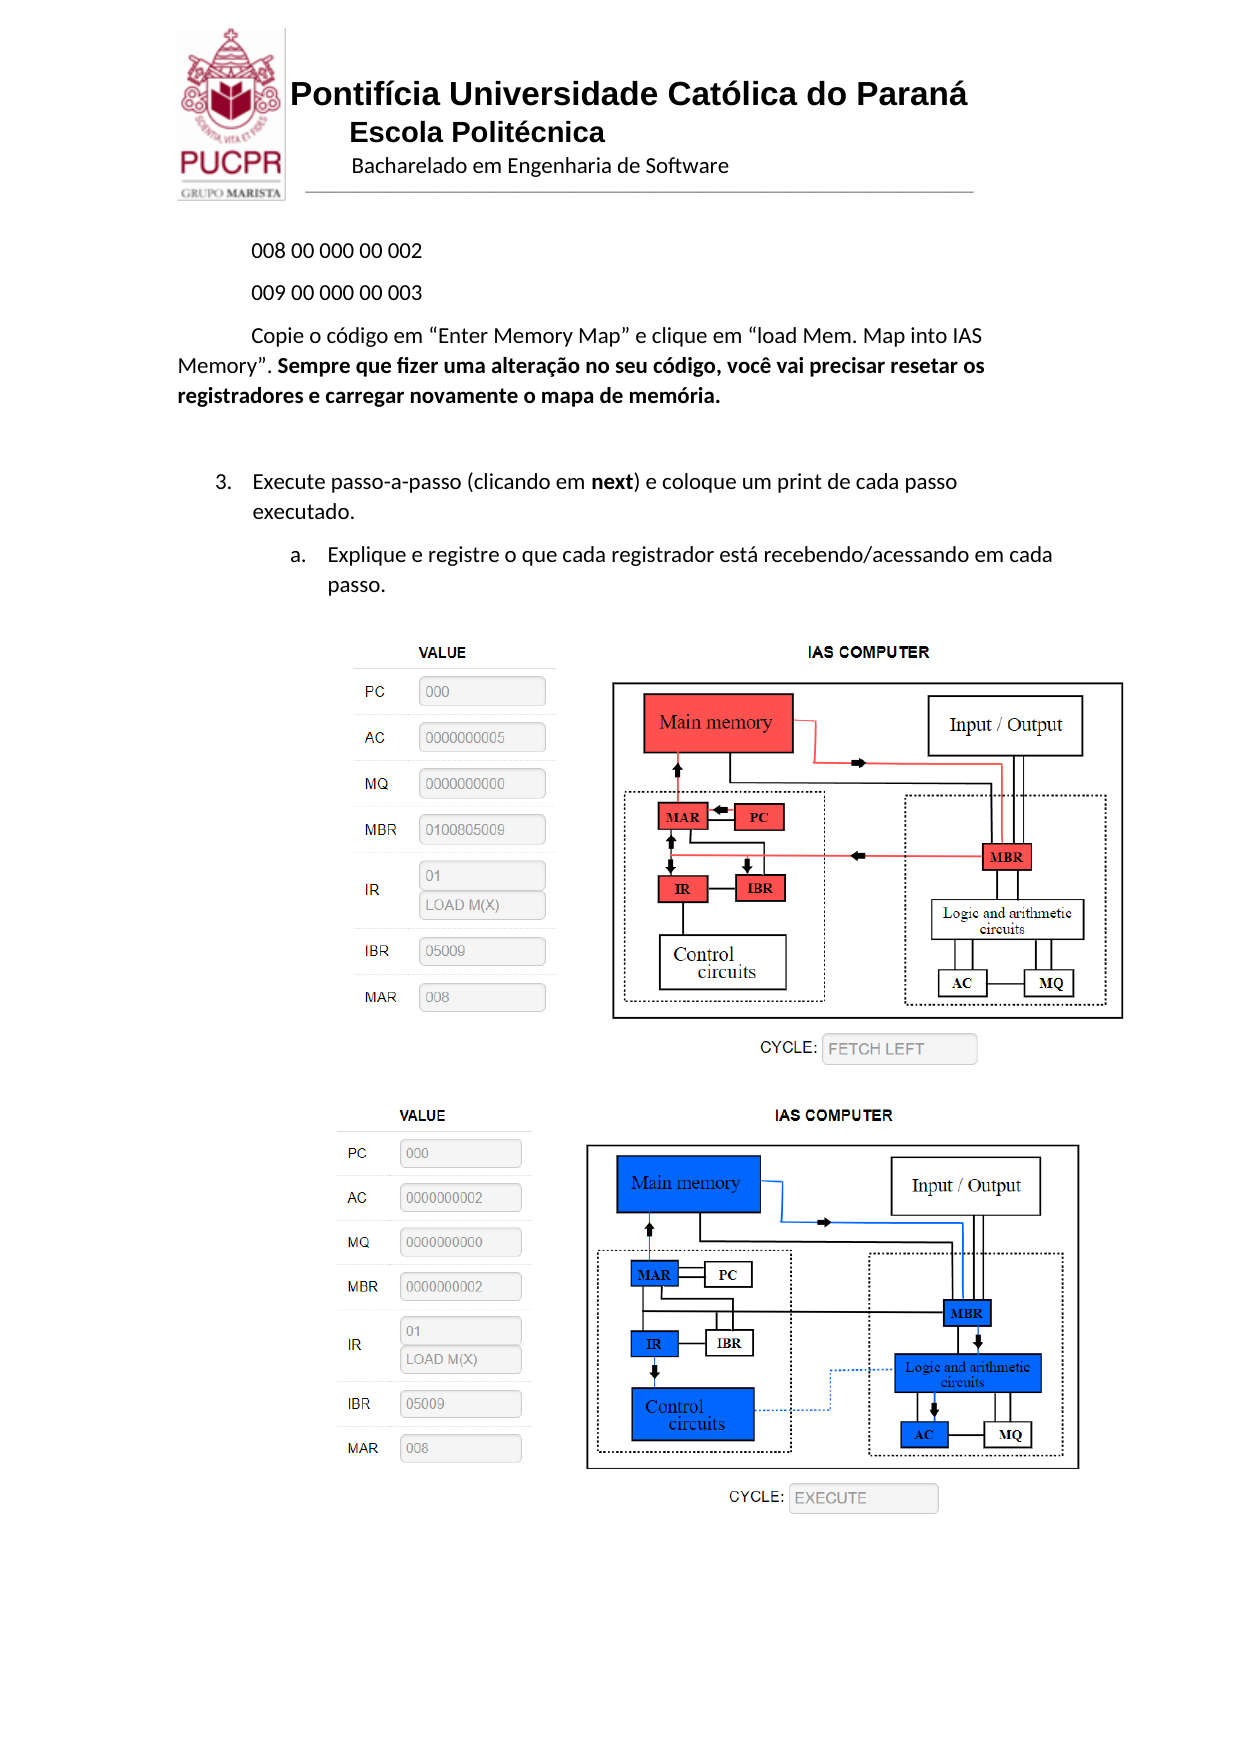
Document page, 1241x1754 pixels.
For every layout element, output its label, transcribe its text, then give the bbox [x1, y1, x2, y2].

text Copie o código em “Enter Memory Map” e clique em “load Mem. Map into IAS Memory”. Sempre que fizer uma alteração no seu código, você vai precisar resetar os registradores e carregar novamente o mapa de memória. [177, 321, 1063, 409]
picture [327, 612, 1154, 1078]
list Explique e registre o que cada registrador está recebendo/acessando em cada passo. [290, 540, 1063, 598]
text 008 00 000 00 002 [251, 236, 1063, 264]
picture [177, 28, 287, 202]
list Execute passo-a-passo (clicando em next) e coloque um print de cada passo executado. [215, 467, 1063, 525]
text 009 00 000 00 003 [251, 278, 1063, 306]
picture [327, 1092, 1100, 1527]
